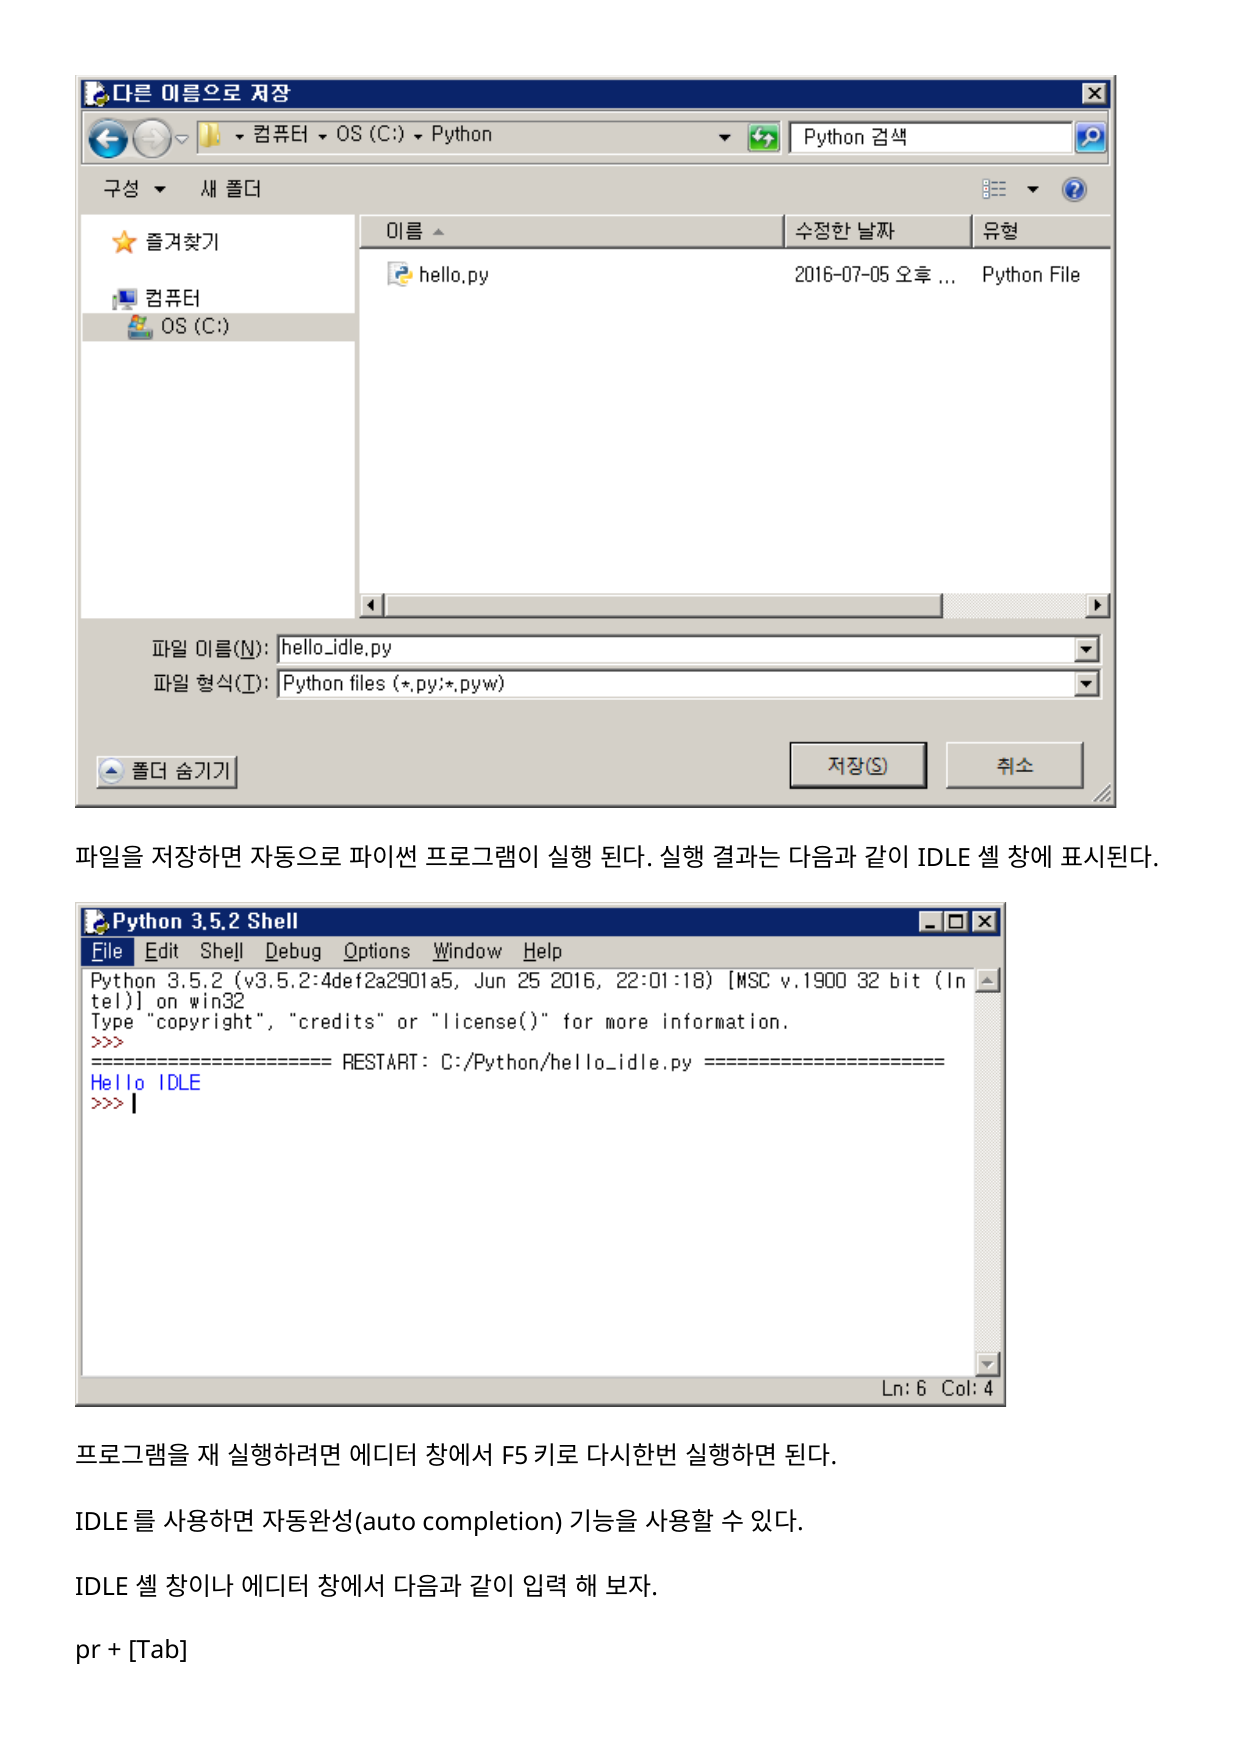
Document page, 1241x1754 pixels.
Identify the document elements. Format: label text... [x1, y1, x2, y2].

text 프로그램을 재 실행하려면 에디터 창에서 F5키로 다시한번 실행하면 된다. [75, 1436, 1165, 1472]
picture [75, 75, 1117, 808]
text IDLE 셸 창이나 에디터 창에서 다음과 같이 입력 해 보자. [75, 1566, 1165, 1603]
text 파일을 저장하면 자동으로 파이썬 프로그램이 실행 된다. 실행 결과는 다음과 같이 IDLE 셸 창에 표시된다. [75, 837, 1165, 873]
text pr + [Tab] [75, 1632, 1165, 1666]
picture [75, 902, 1007, 1407]
text IDLE를 사용하면 자동완성(auto completion) 기능을 사용할 수 있다. [75, 1501, 1165, 1537]
